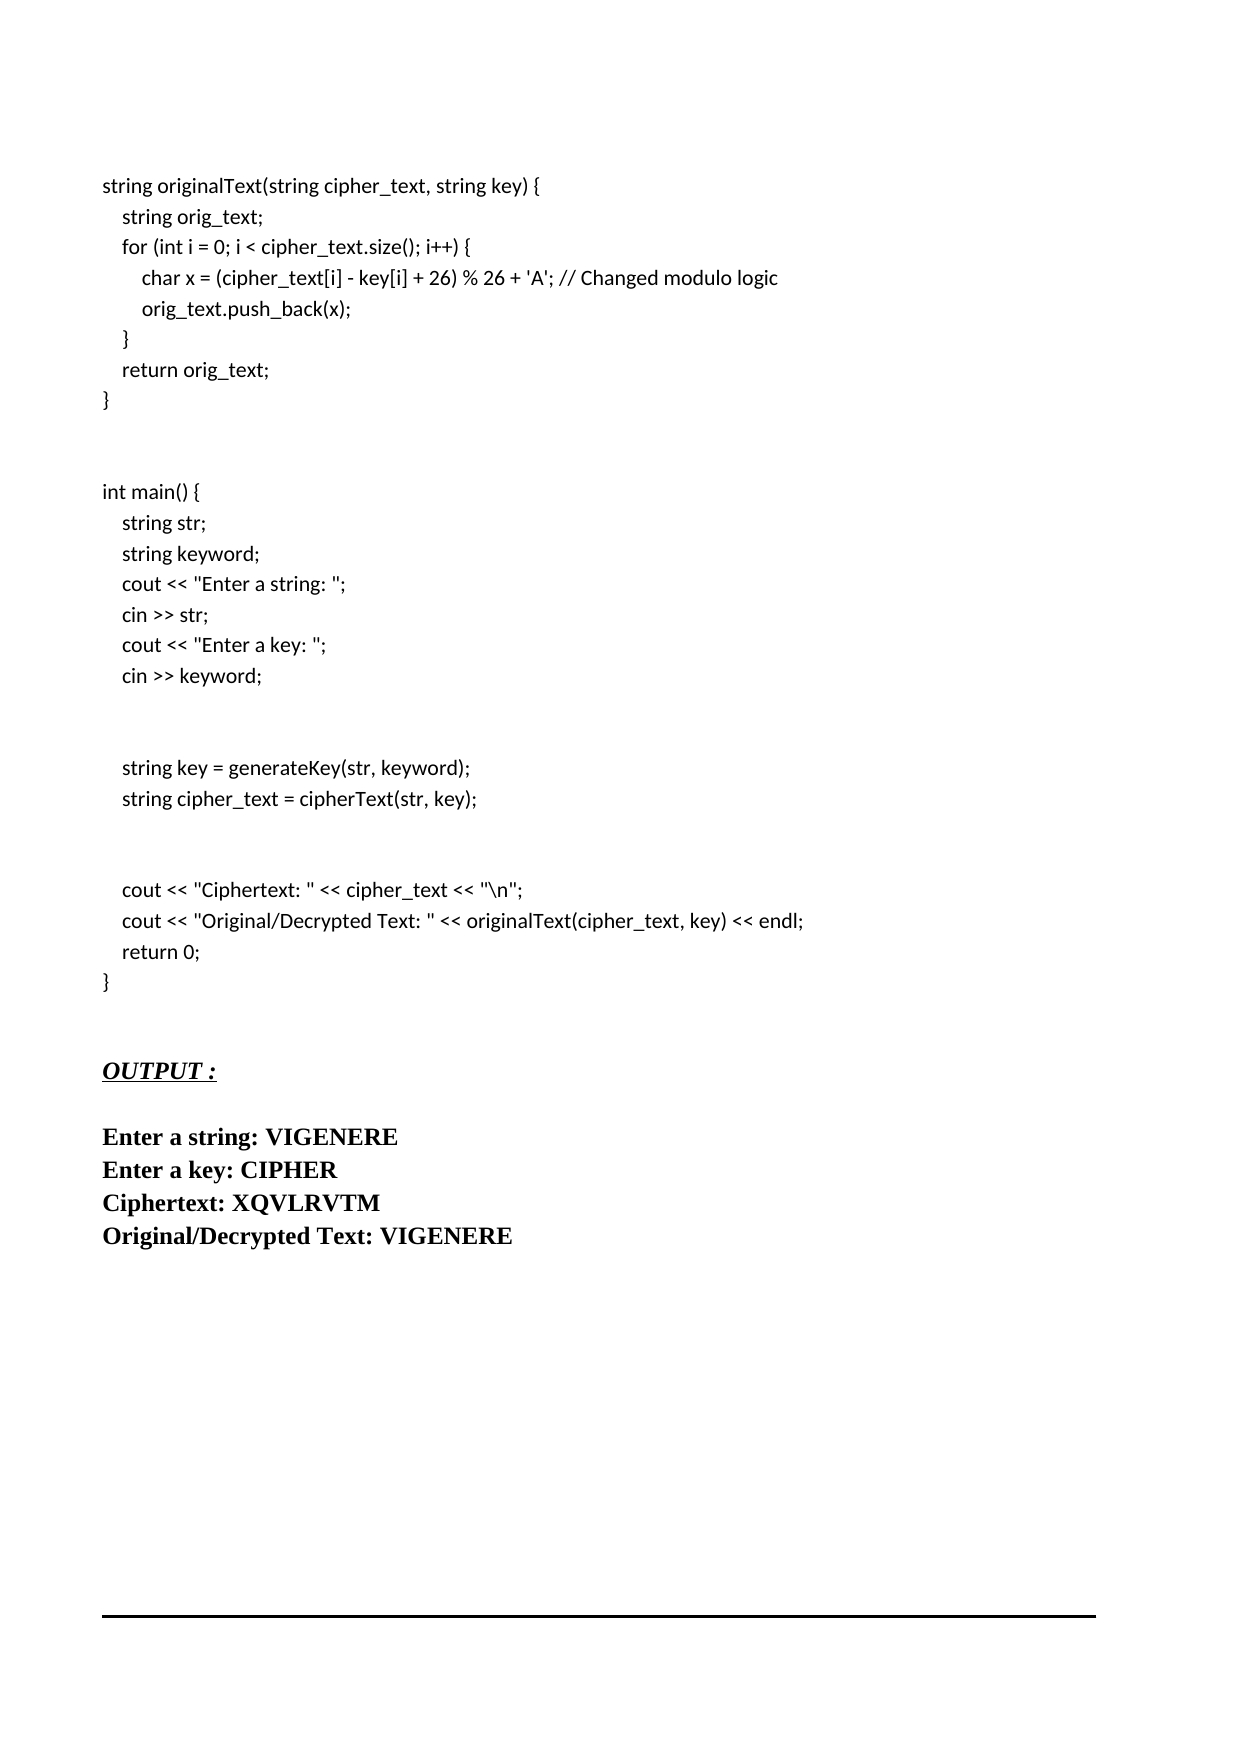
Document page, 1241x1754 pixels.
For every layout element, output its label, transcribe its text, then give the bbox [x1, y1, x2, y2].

text return 0; [102, 938, 1096, 964]
text string keyword; [102, 540, 1096, 566]
text string key = generateKey(str, keyword); [102, 754, 1096, 781]
text orig_text.push_back(x); [102, 295, 1096, 321]
text } [102, 387, 1096, 413]
text Enter a key: CIPHER [102, 1155, 1096, 1184]
text Enter a string: VIGENERE [102, 1122, 1096, 1151]
text OUTPUT : [102, 1056, 1096, 1085]
text cout << "Original/Decrypted Text: " << originalText(cipher_text, key) << endl; [102, 907, 1096, 934]
text char x = (cipher_text[i] - key[i] + 26) % 26 + 'A'; // Changed modulo logic [102, 264, 1096, 291]
text cout << "Ciphertext: " << cipher_text << "\n"; [102, 877, 1096, 903]
text string originalText(string cipher_text, string key) { [102, 172, 1096, 199]
text return orig_text; [102, 356, 1096, 383]
text cout << "Enter a string: "; [102, 570, 1096, 597]
text string cipher_text = cipherText(str, key); [102, 785, 1096, 811]
text cout << "Enter a key: "; [102, 632, 1096, 658]
text } [102, 968, 1096, 995]
text cin >> keyword; [102, 662, 1096, 689]
text Original/Decrypted Text: VIGENERE [102, 1221, 1096, 1250]
text string orig_text; [102, 203, 1096, 229]
text cin >> str; [102, 601, 1096, 628]
text int main() { [102, 478, 1096, 505]
text string str; [102, 509, 1096, 536]
text } [102, 325, 1096, 352]
text for (int i = 0; i < cipher_text.size(); i++) { [102, 233, 1096, 260]
text Ciphertext: XQVLRVTM [102, 1188, 1096, 1217]
